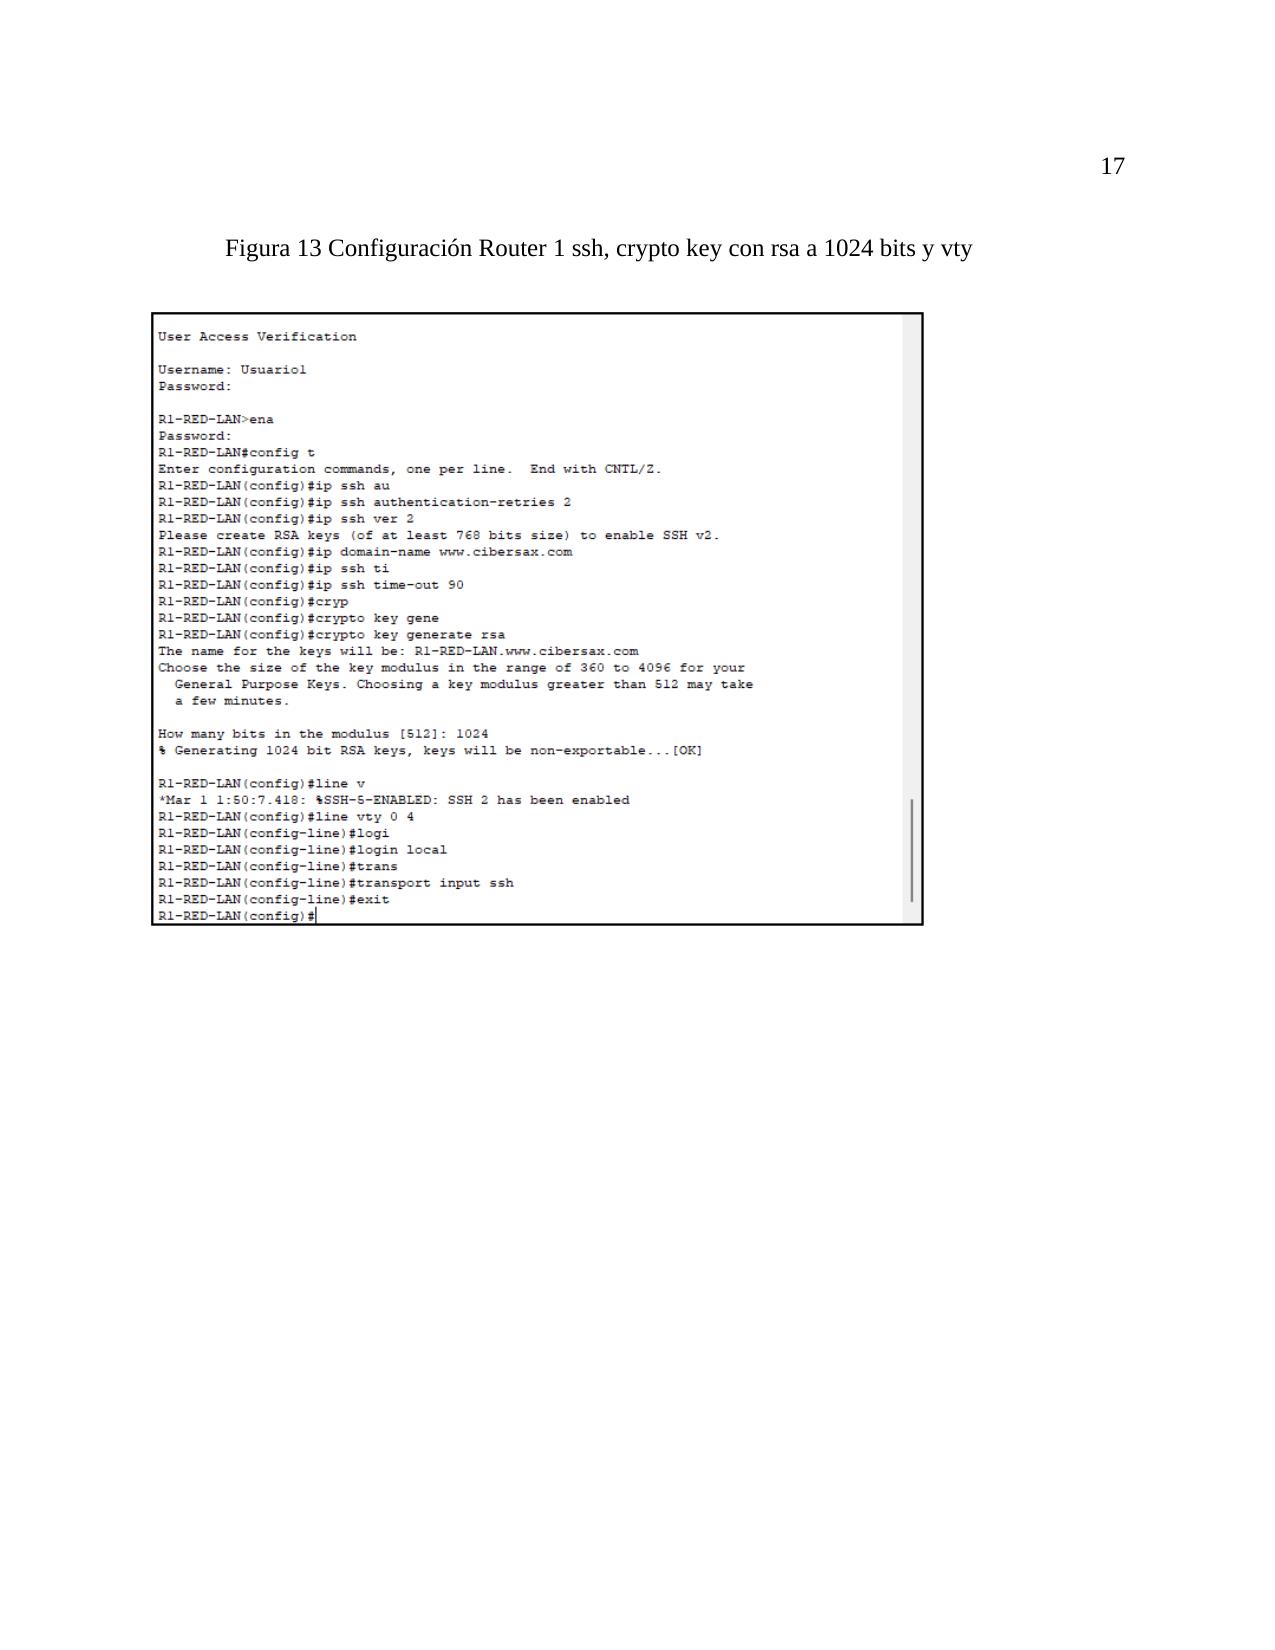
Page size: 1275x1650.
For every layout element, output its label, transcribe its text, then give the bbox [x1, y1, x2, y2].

picture [150, 311, 925, 927]
text Figura 13 Configuración Router 1 ssh, crypto key con rsa a 1024 bits y vty [150, 233, 1125, 262]
